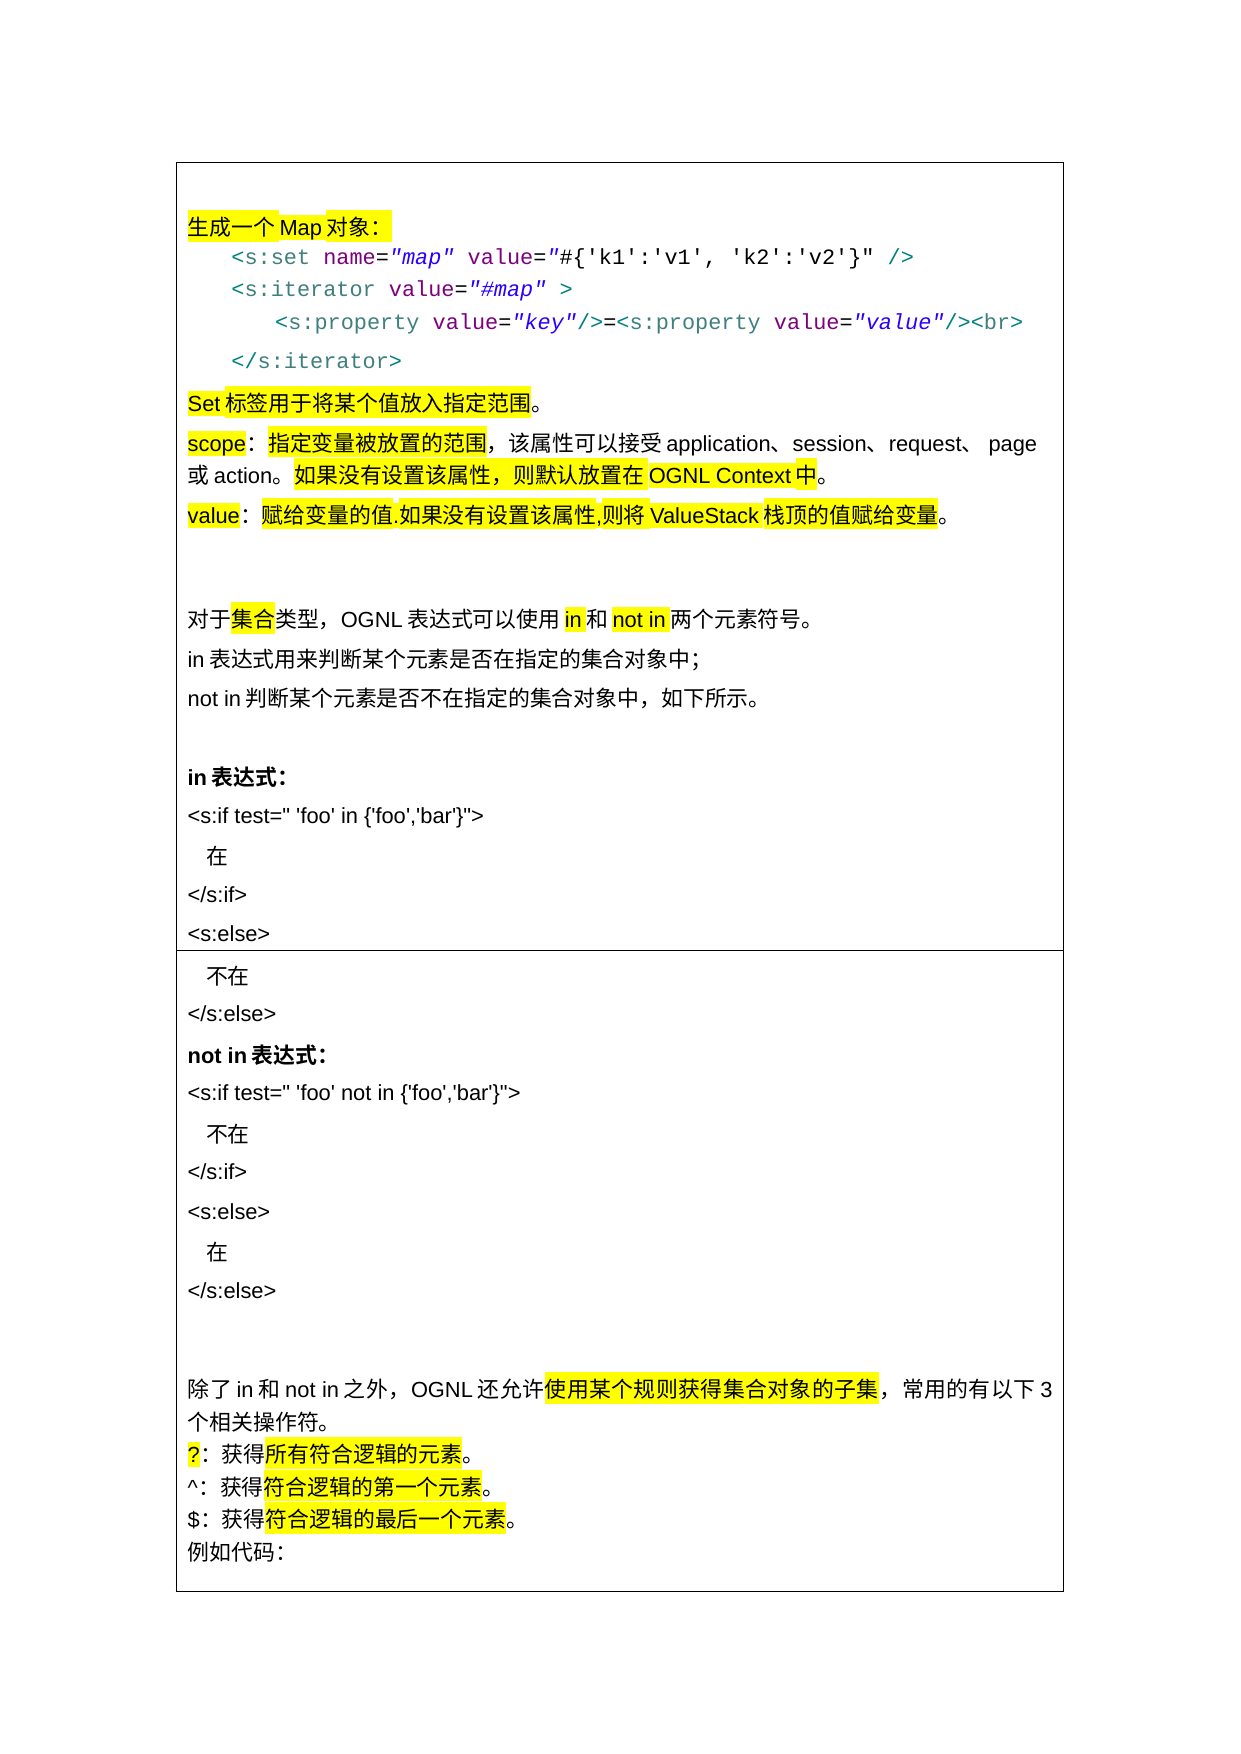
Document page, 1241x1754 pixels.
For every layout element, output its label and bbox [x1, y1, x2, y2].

table_header [177, 163, 1063, 950]
table_cell [177, 951, 1063, 1591]
